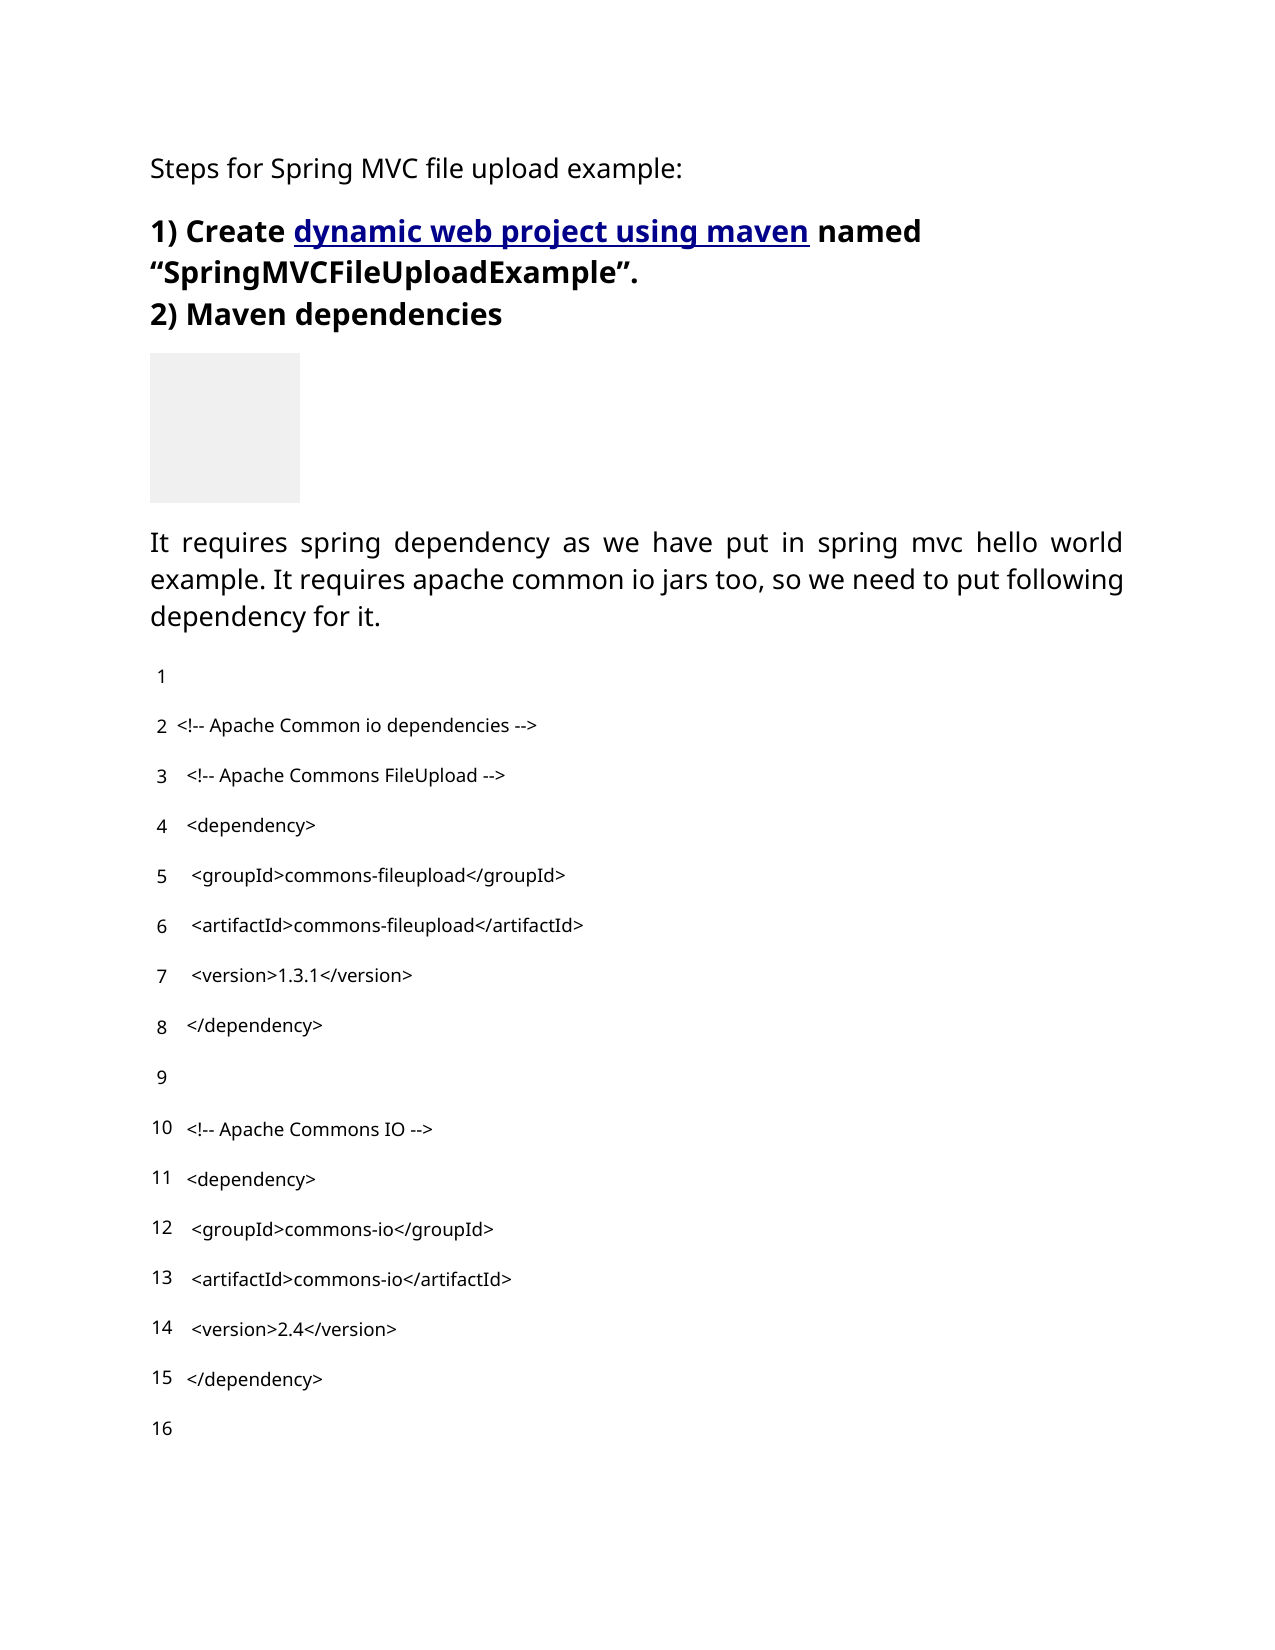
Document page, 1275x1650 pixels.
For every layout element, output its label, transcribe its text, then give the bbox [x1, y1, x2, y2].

text Steps for Spring MVC file upload example: [150, 150, 1125, 187]
subtitle 1) Create dynamic web project using maven named “SpringMVCFileUploadExample”. [150, 210, 1125, 293]
text It requires spring dependency as we have put in spring mvc hello world example. It requires apache common io jars too, so we need to put following dependency for it. [150, 523, 1125, 634]
subtitle 2) Maven dependencies [150, 293, 1125, 334]
table_header 1 2 3 4 5 6 7 8 9 10 11 12 13 14 15 16 [149, 658, 175, 1471]
table_header <!-- Apache Common io dependencies --> <!-- Apache Commons FileUpload --> <dependency> <groupId>commons-fileupload</groupId> <artifactId>commons-fileupload</artifactId> <version>1.3.1</version> </dependency> <!-- Apache Commons IO --> <dependency> <groupId>commons-io</groupId> <artifactId>commons-io</artifactId> <version>2.4</version> </dependency> [175, 658, 1133, 1471]
